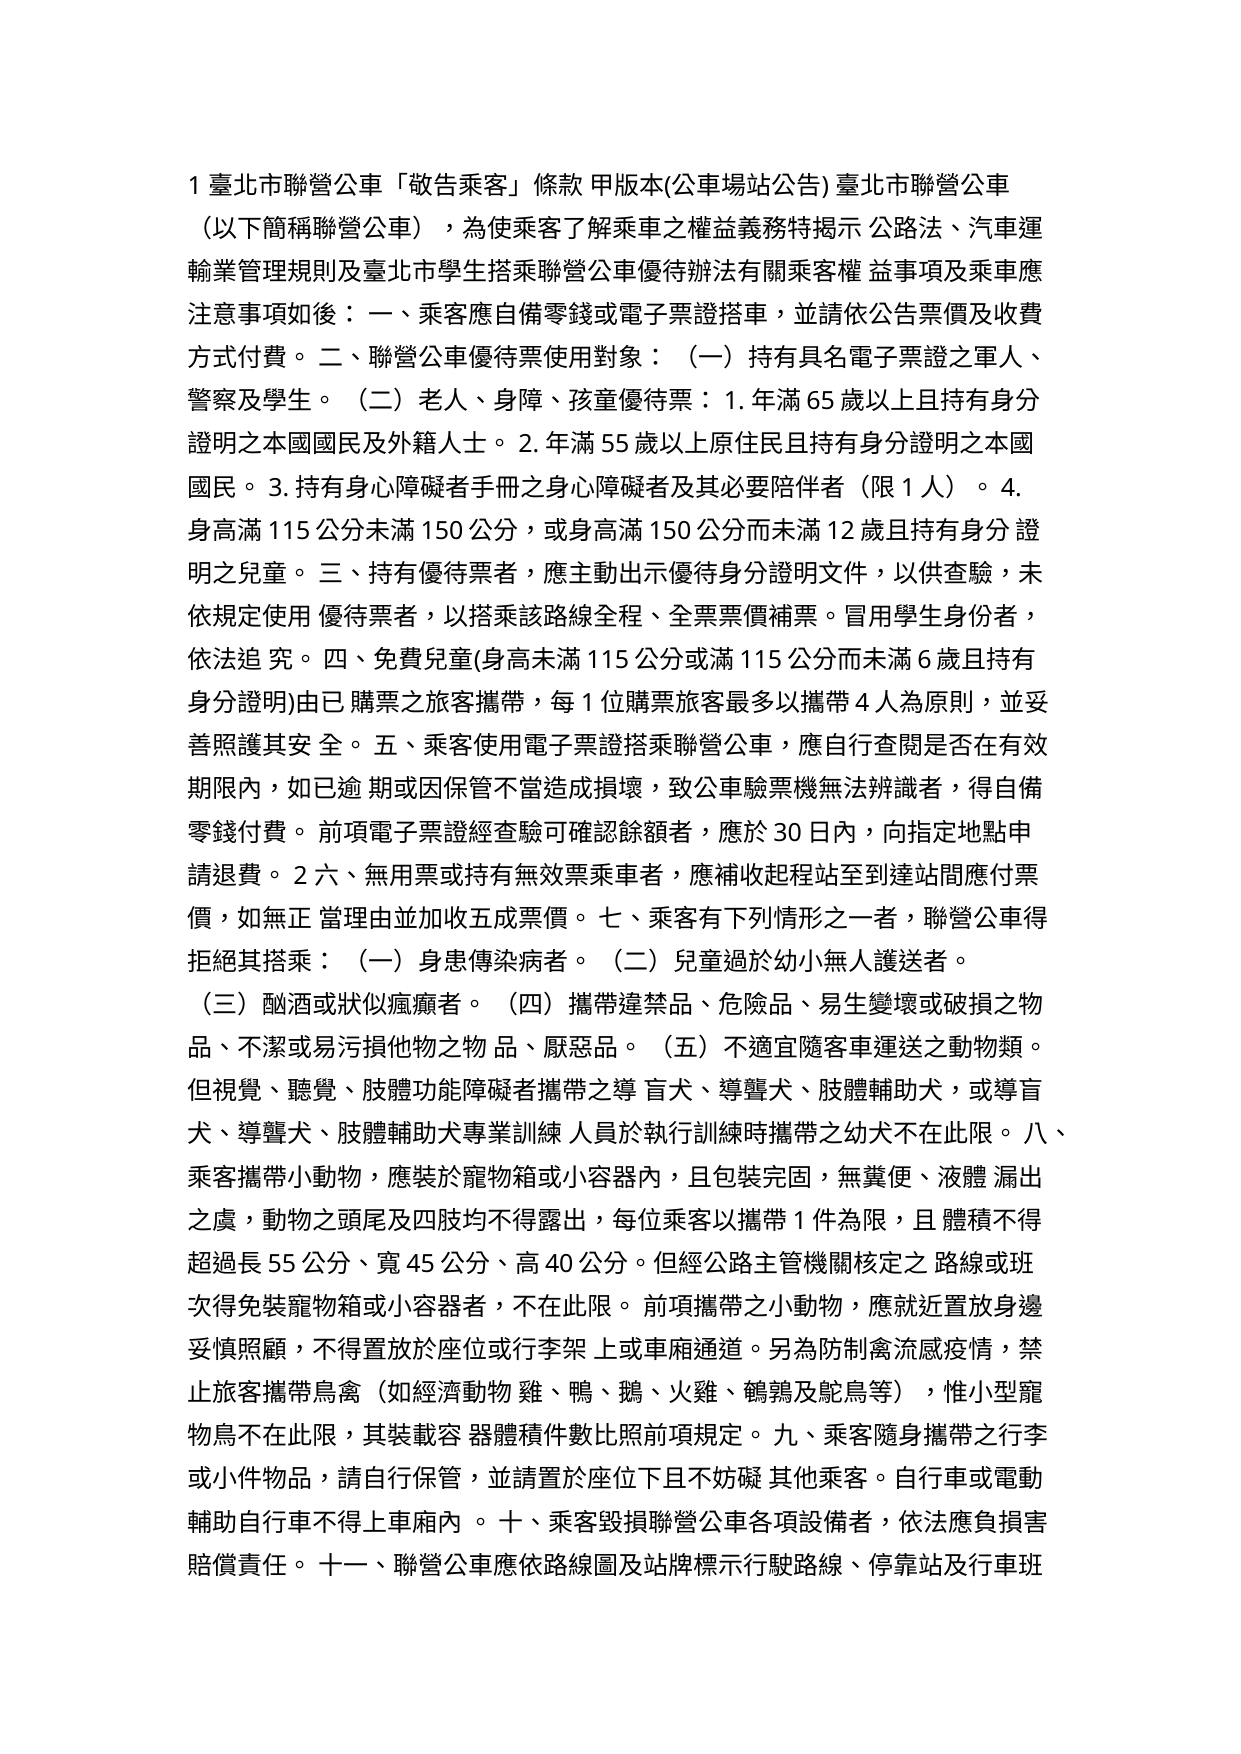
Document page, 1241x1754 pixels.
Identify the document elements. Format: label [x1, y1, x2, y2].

text [187, 164, 1053, 1582]
